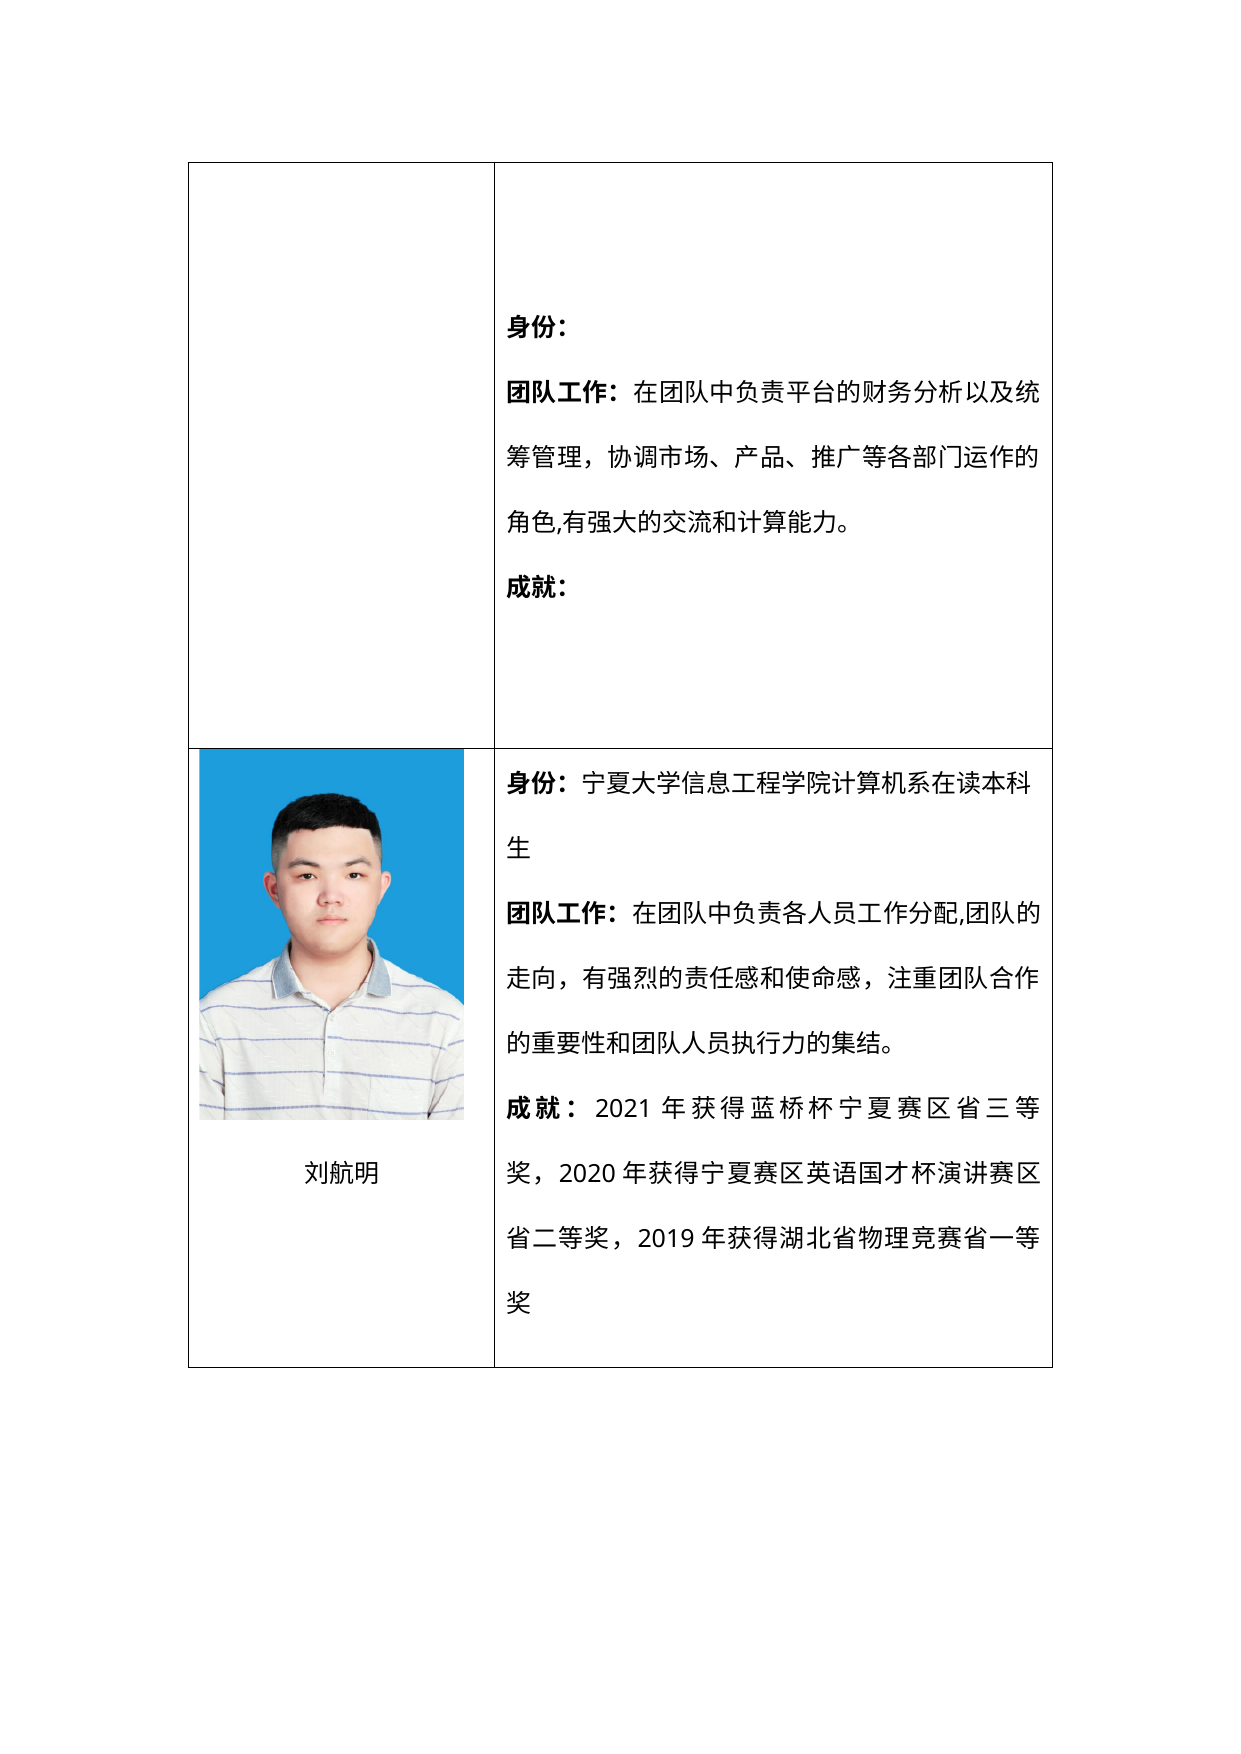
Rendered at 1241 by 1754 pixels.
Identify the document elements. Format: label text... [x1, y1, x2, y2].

picture [199, 749, 464, 1120]
table_cell 刘航明 [189, 749, 494, 1367]
table_cell 身份：宁夏大学信息工程学院计算机系在读本科生 团队工作：在团队中负责各人员工作分配,团队的走向，有强烈的责任感和使命感，注重团队合作的重要性和团队人员执行力的集结。 成就：2021年获得蓝桥杯宁夏赛区省三等奖，2020年获得宁夏赛区英语国才杯演讲赛区省二等奖，2019年获得湖北省物理竞赛省一等奖 [495, 749, 1052, 1367]
table_cell 身份： 团队工作：在团队中负责平台的财务分析以及统筹管理，协调市场、产品、推广等各部门运作的角色,有强大的交流和计算能力。 成就： [495, 163, 1052, 748]
table_cell [189, 163, 494, 748]
